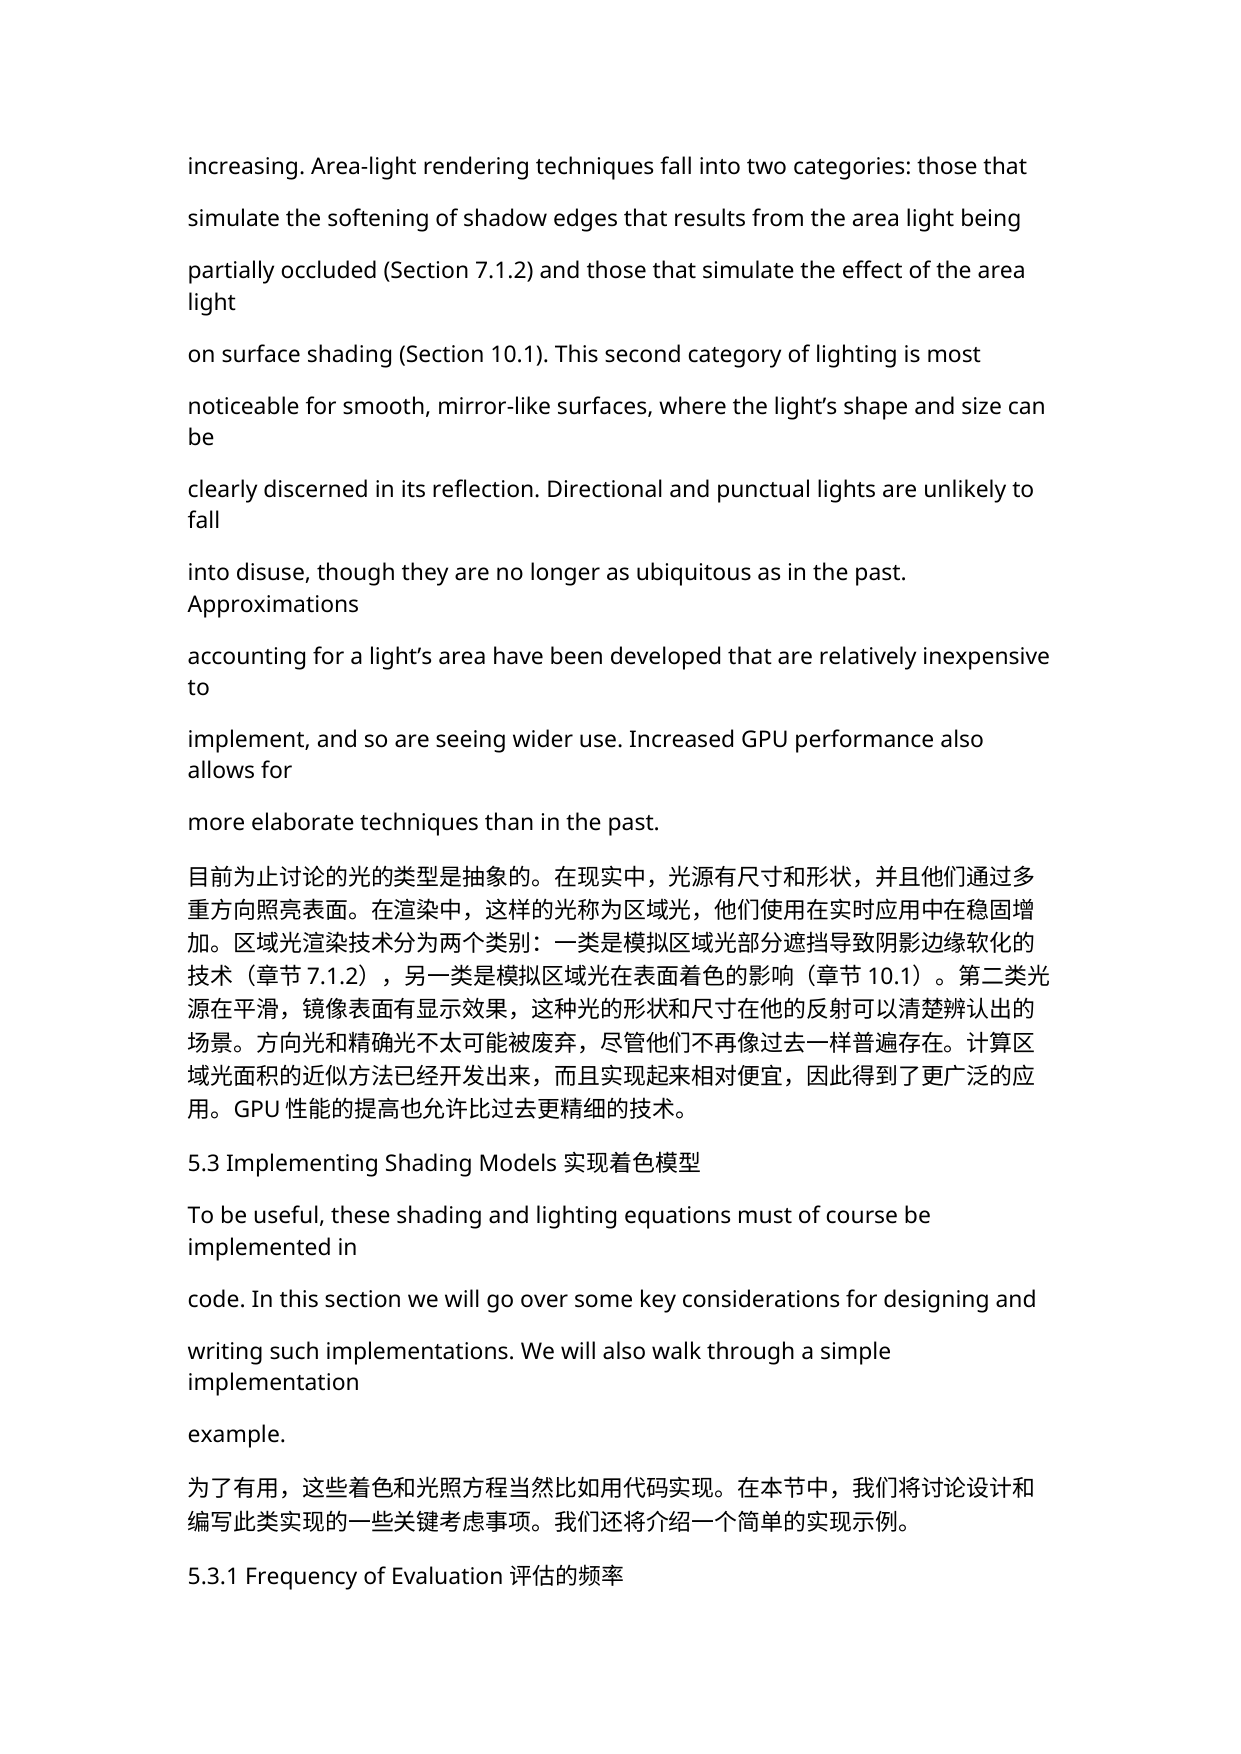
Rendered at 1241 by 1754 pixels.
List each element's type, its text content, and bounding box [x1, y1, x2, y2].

text accounting for a light’s area have been developed that are relatively inexpensive to [187, 639, 1053, 702]
text example. [187, 1418, 1053, 1449]
text 目前为止讨论的光的类型是抽象的。在现实中，光源有尺寸和形状，并且他们通过多重方向照亮表面。在渲染中，这样的光称为区域光，他们使用在实时应用中在稳固增加。区域光渲染技术分为两个类别：一类是模拟区域光部分遮挡导致阴影边缘软化的技术（章节7.1.2），另一类是模拟区域光在表面着色的影响（章节10.1）。第二类光源在平滑，镜像表面有显示效果，这种光的形状和尺寸在他的反射可以清楚辨认出的场景。方向光和精确光不太可能被废弃，尽管他们不再像过去一样普遍存在。计算区域光面积的近似方法已经开发出来，而且实现起来相对便宜，因此得到了更广泛的应用。GPU性能的提高也允许比过去更精细的技术。 [187, 858, 1053, 1124]
text increasing. Area-light rendering techniques fall into two categories: those that [187, 150, 1053, 181]
text 5.3.1 Frequency of Evaluation 评估的频率 [187, 1557, 1053, 1591]
text noticeable for smooth, mirror-like surfaces, where the light’s shape and size can be [187, 389, 1053, 452]
text on surface shading (Section 10.1). This second category of lighting is most [187, 337, 1053, 369]
text writing such implementations. We will also walk through a simple implementation [187, 1335, 1053, 1397]
text implement, and so are seeing wider use. Increased GPU performance also allows for [187, 723, 1053, 785]
text 5.3 Implementing Shading Models 实现着色模型 [187, 1145, 1053, 1178]
text code. In this section we will go over some key considerations for designing and [187, 1283, 1053, 1314]
text more elaborate techniques than in the past. [187, 806, 1053, 837]
text clearly discerned in its reflection. Directional and punctual lights are unlikely to fall [187, 473, 1053, 535]
text To be useful, these shading and lighting equations must of course be implemented in [187, 1199, 1053, 1262]
text 为了有用，这些着色和光照方程当然比如用代码实现。在本节中，我们将讨论设计和编写此类实现的一些关键考虑事项。我们还将介绍一个简单的实现示例。 [187, 1470, 1053, 1537]
text simulate the softening of shadow edges that results from the area light being [187, 202, 1053, 233]
text partially occluded (Section 7.1.2) and those that simulate the effect of the area light [187, 254, 1053, 317]
text into disuse, though they are no longer as ubiquitous as in the past. Approximations [187, 556, 1053, 619]
